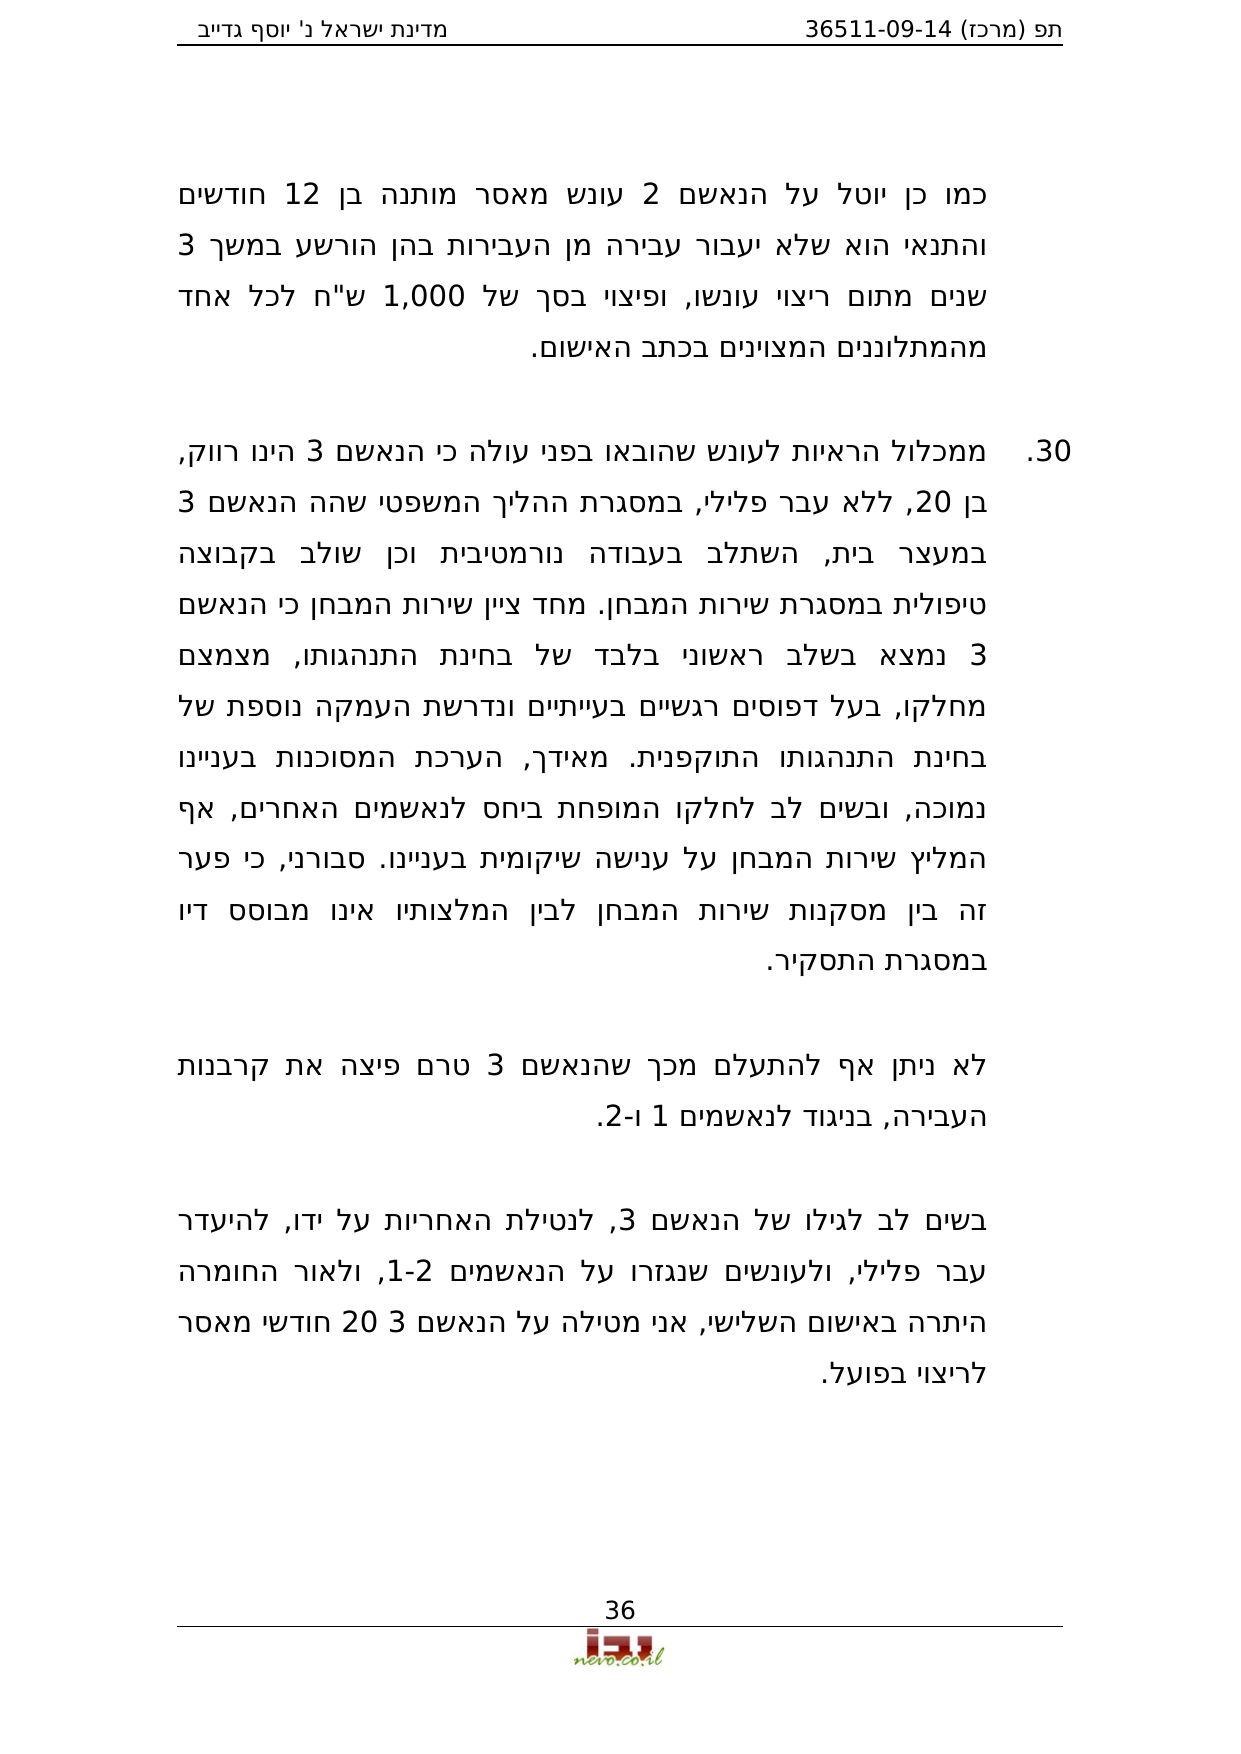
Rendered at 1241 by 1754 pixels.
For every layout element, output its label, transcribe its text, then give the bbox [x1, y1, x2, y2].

list לא ניתן אף להתעלם מכך שהנאשם 3 טרם פיצה את קרבנות העבירה, בניגוד לנאשמים 1 ו-2. [177, 1048, 988, 1133]
list ממכלול הראיות לעונש שהובאו בפני עולה כי הנאשם 3 הינו רווק, בן 20, ללא עבר פלילי, במסגרת ההליך המשפטי שהה הנאשם 3 במעצר בית, השתלב בעבודה נורמטיבית וכן שולב בקבוצה טיפולית במסגרת שירות המבחן. מחד ציין שירות המבחן כי הנאשם 3 נמצא בשלב ראשוני בלבד של בחינת התנהגותו, מצמצם מחלקו, בעל דפוסים רגשיים בעייתיים ונדרשת העמקה נוספת של בחינת התנהגותו התוקפנית. מאידך, הערכת המסוכנות בעניינו נמוכה, ובשים לב לחלקו המופחת ביחס לנאשמים האחרים, אף המליץ שירות המבחן על ענישה שיקומית בעניינו. סבורני, כי פער זה בין מסקנות שירות המבחן לבין המלצותיו אינו מבוסס דיו במסגרת התסקיר. [177, 434, 1026, 978]
picture [574, 1628, 666, 1667]
list בשים לב לגילו של הנאשם 3, לנטילת האחריות על ידו, להיעדר עבר פלילי, ולעונשים שנגזרו על הנאשמים 1-2, ולאור החומרה היתרה באישום השלישי, אני מטילה על הנאשם 3 20 חודשי מאסר לריצוי בפועל. [177, 1203, 988, 1390]
list כמו כן יוטל על הנאשם 2 עונש מאסר מותנה בן 12 חודשים והתנאי הוא שלא יעבור עבירה מן העבירות בהן הורשע במשך 3 שנים מתום ריצוי עונשו, ופיצוי בסך של 1,000 ש"ח לכל אחד מהמתלוננים המצוינים בכתב האישום. [177, 177, 988, 364]
